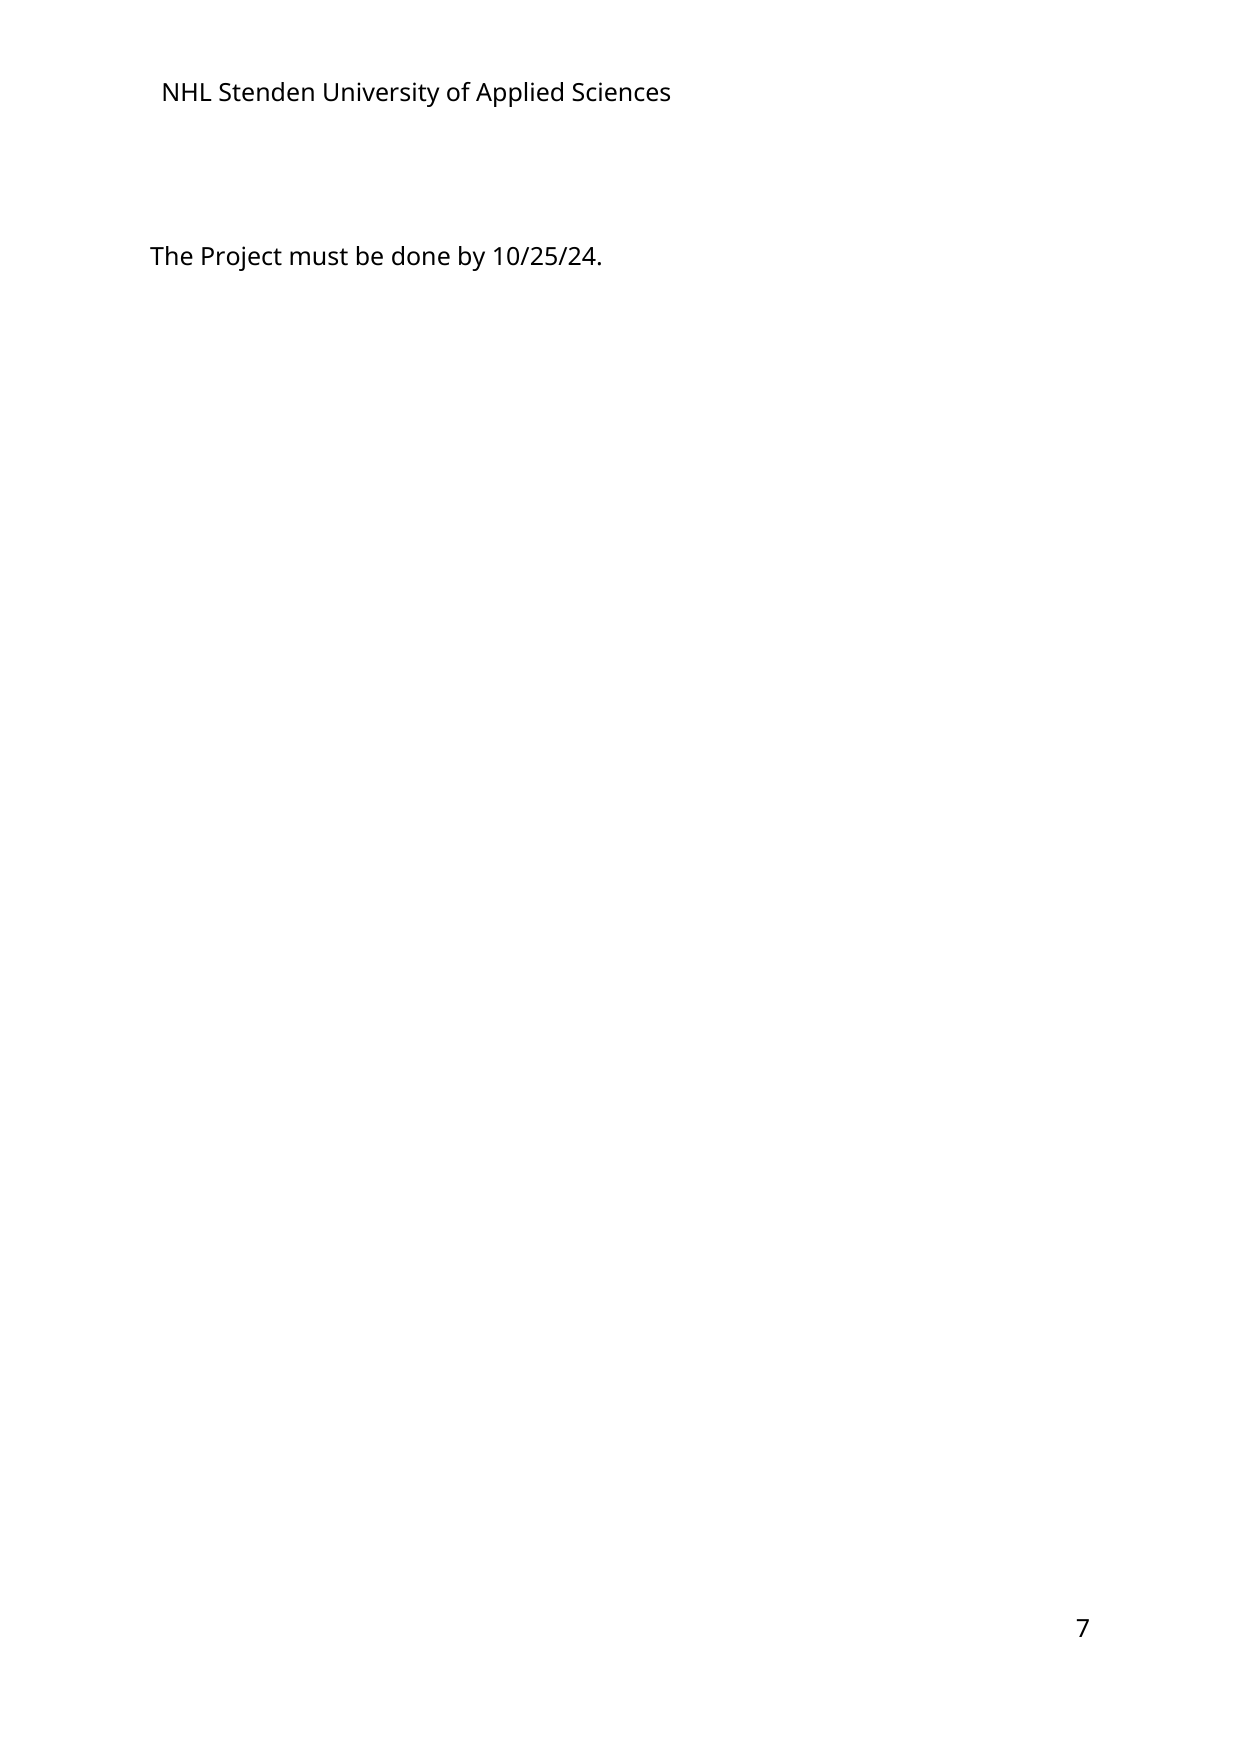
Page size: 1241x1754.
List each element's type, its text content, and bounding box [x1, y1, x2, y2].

text The Project must be done by 10/25/24. [150, 239, 1090, 273]
